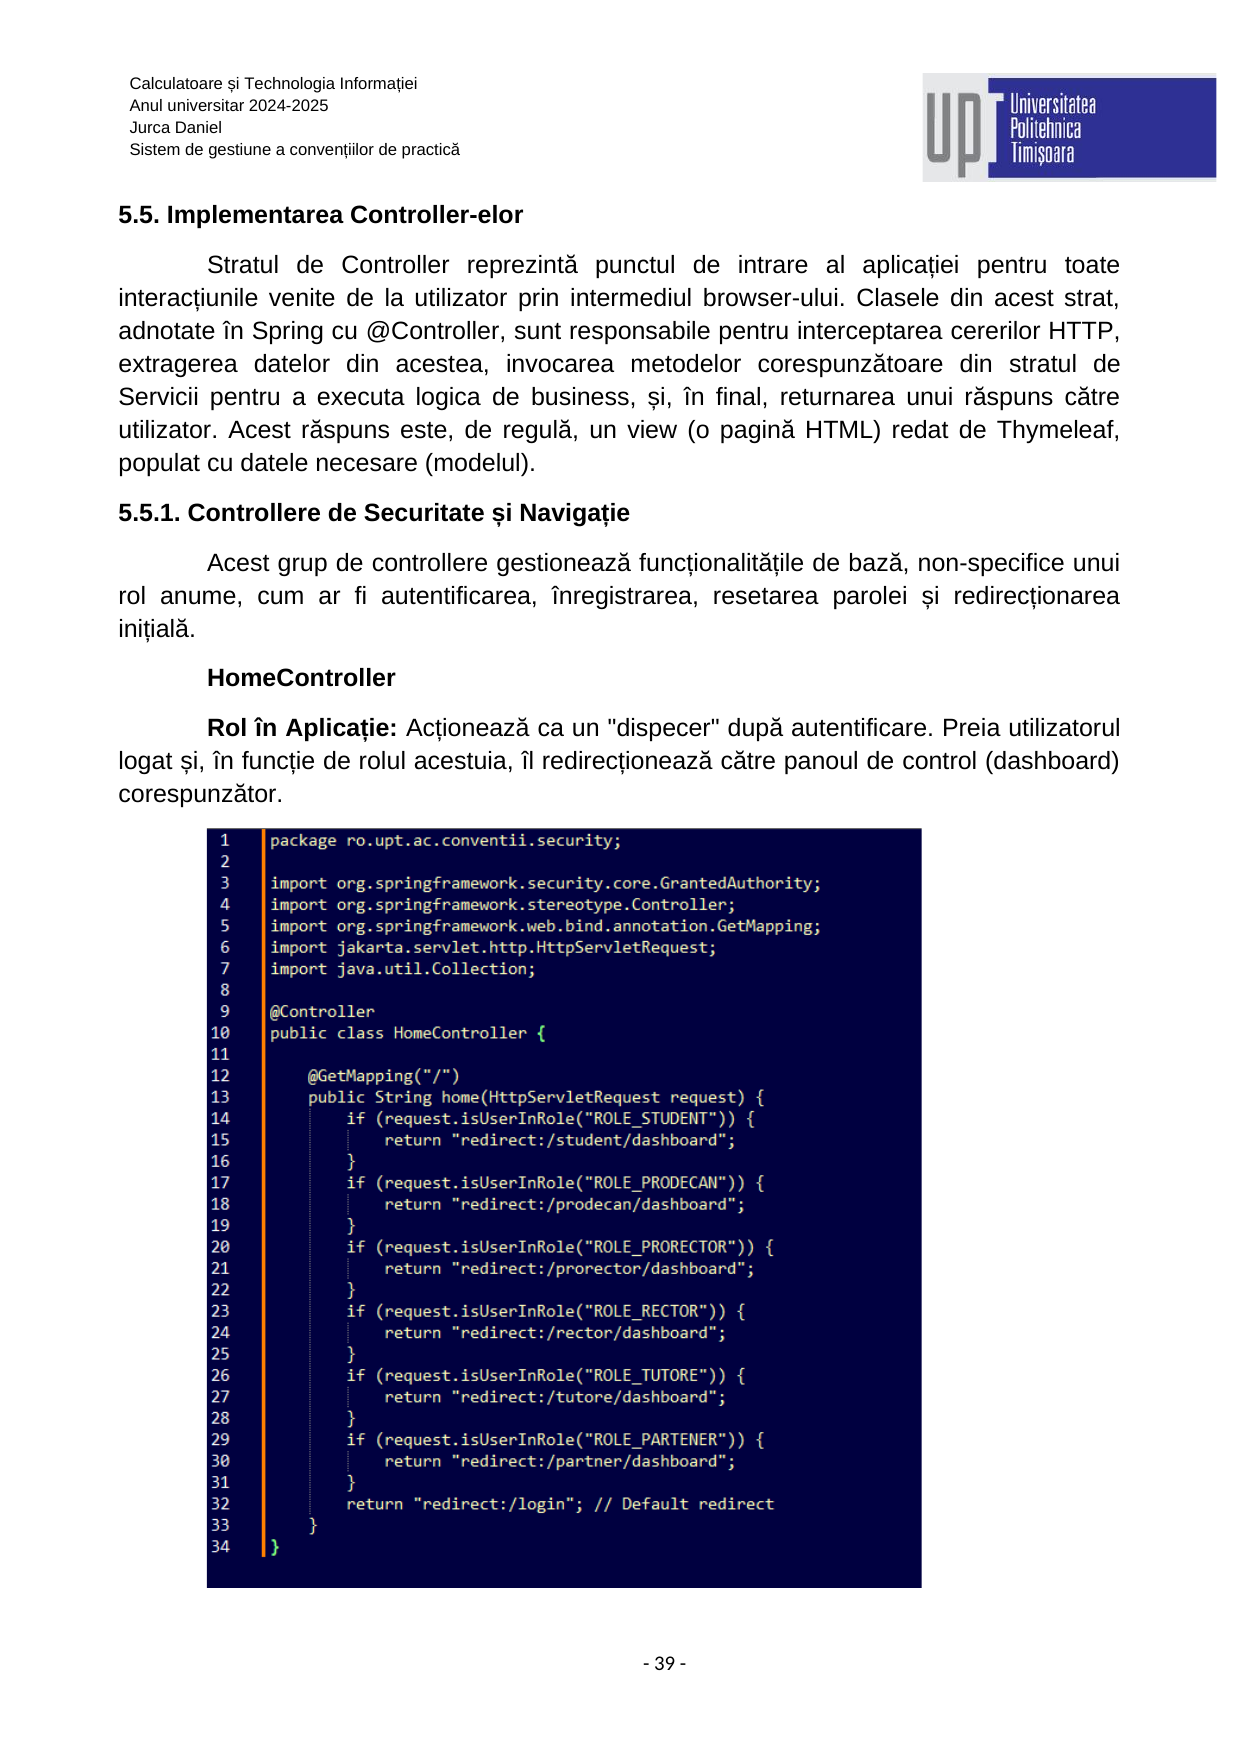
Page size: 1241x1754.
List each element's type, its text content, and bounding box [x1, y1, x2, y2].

picture [922, 73, 1217, 182]
text HomeController [118, 663, 1122, 692]
text Acest grup de controllere gestionează funcționalitățile de bază, non-specifice unui rol anume, cum ar fi autentificarea, înregistrarea, resetarea parolei și redirecționarea inițială. [118, 548, 1122, 642]
text 5.5.1. Controllere de Securitate și Navigație [118, 498, 1122, 527]
text Rol în Aplicație: Acționează ca un "dispecer" după autentificare. Preia utilizatorul logat și, în funcție de rolul acestuia, îl redirecționează către panoul de control (dashboard) corespunzător. [118, 713, 1122, 808]
text 5.5. Implementarea Controller-elor [118, 201, 1122, 229]
picture [206, 828, 922, 1588]
text Stratul de Controller reprezintă punctul de intrare al aplicației pentru toate interacțiunile venite de la utilizator prin intermediul browser-ului. Clasele din acest strat, adnotate în Spring cu @Controller, sunt responsabile pentru interceptarea cererilor HTTP, extragerea datelor din acestea, invocarea metodelor corespunzătoare din stratul de Servicii pentru a executa logica de business, și, în final, returnarea unui răspuns către utilizator. Acest răspuns este, de regulă, un view (o pagină HTML) redat de Thymeleaf, populat cu datele necesare (modelul). [118, 250, 1122, 477]
